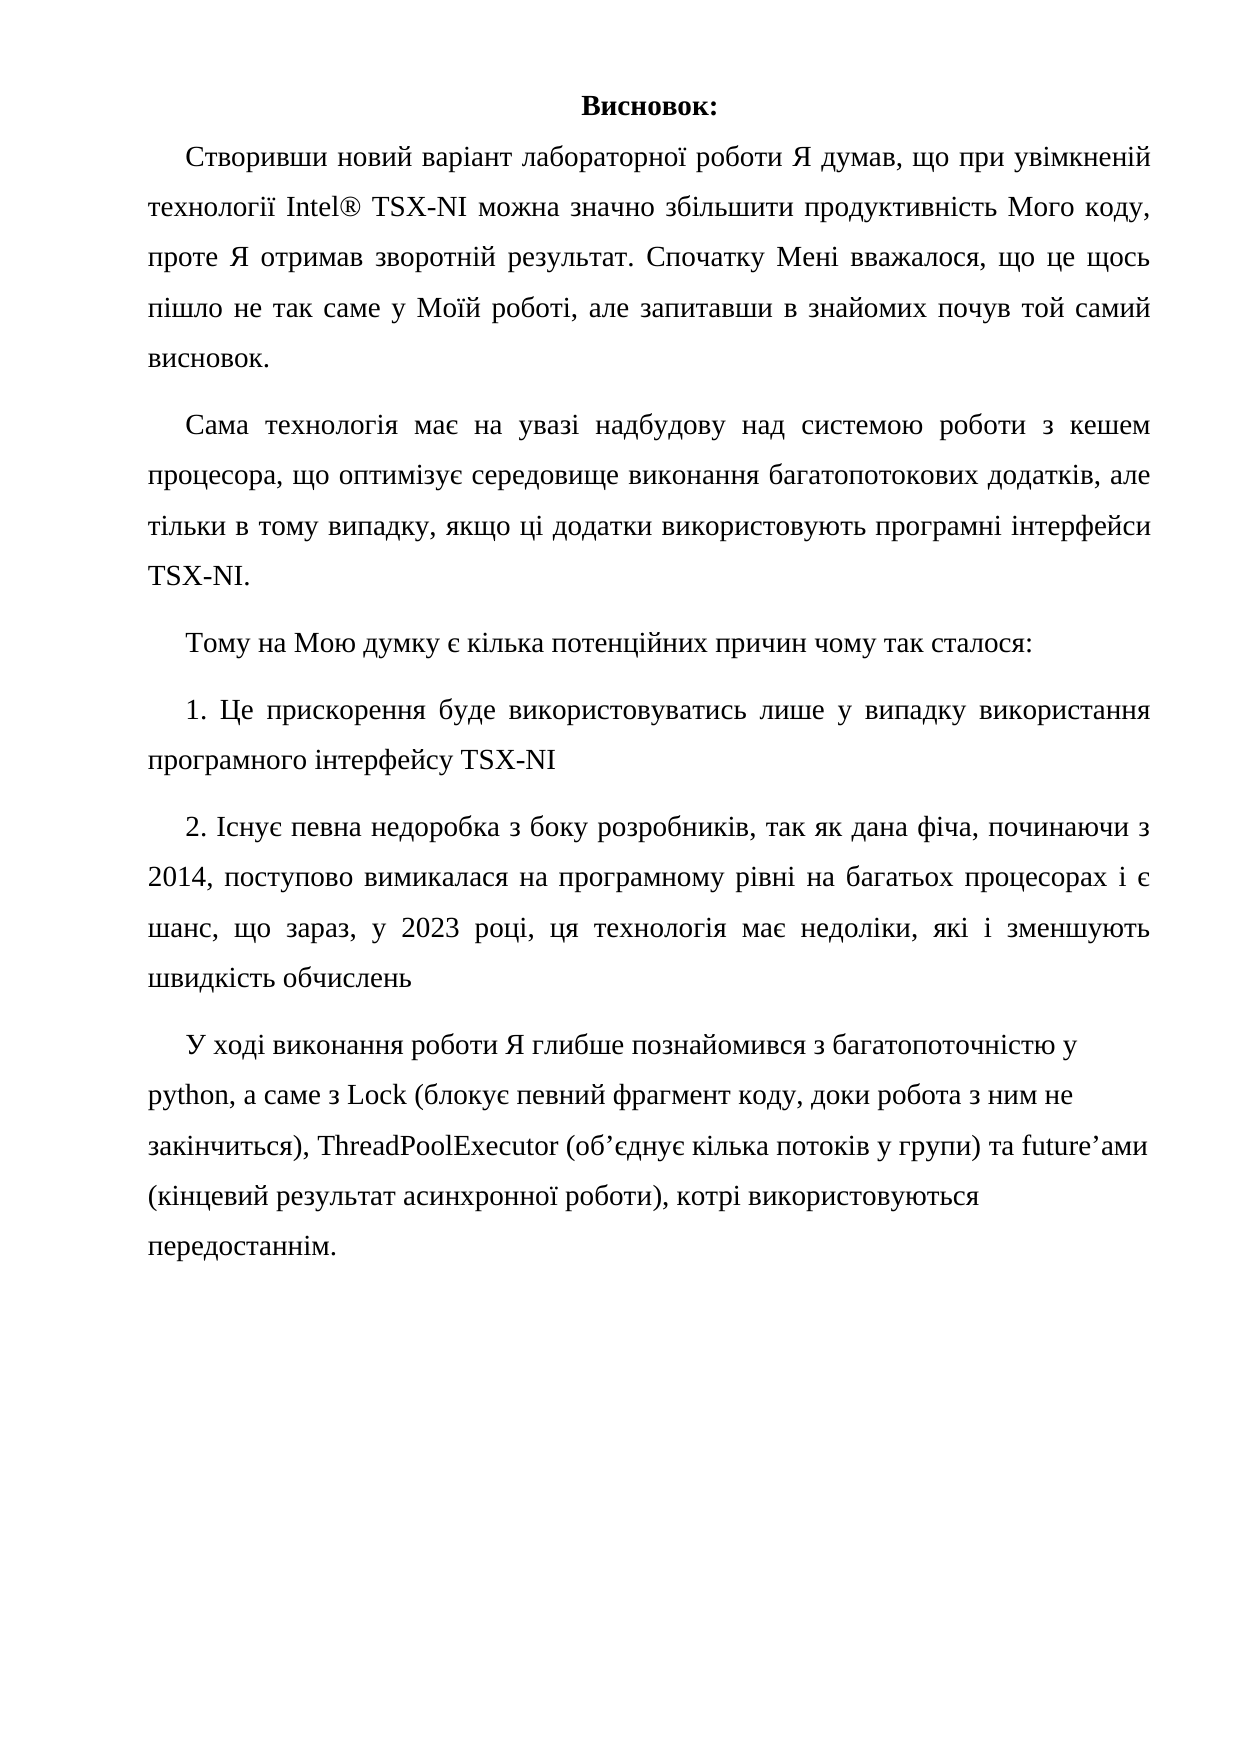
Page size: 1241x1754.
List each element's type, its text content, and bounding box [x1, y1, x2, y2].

text 1. Це прискорення буде використовуватись лише у випадку використання програмного інтерфейсу TSX-NI [148, 692, 1152, 776]
text Створивши новий варіант лабораторної роботи Я думав, що при увімкненій технології Intel® TSX-NI можна значно збільшити продуктивність Мого коду, проте Я отримав зворотній результат. Спочатку Мені вважалося, що це щось пішло не так саме у Моїй роботі, але запитавши в знайомих почув той самий висновок. [148, 139, 1152, 374]
text У ході виконання роботи Я глибше познайомився з багатопоточністю у python, а саме з Lock (блокує певний фрагмент коду, доки робота з ним не закінчиться), ThreadPoolExecutor (об’єднує кілька потоків у групи) та future’ами (кінцевий результат асинхронної роботи), котрі використовуються передостаннім. [148, 1027, 1152, 1262]
text Сама технологія має на увазі надбудову над системою роботи з кешем процесора, що оптимізує середовище виконання багатопотокових додатків, але тільки в тому випадку, якщо ці додатки використовують програмні інтерфейси TSX-NI. [148, 407, 1152, 592]
text Тому на Мою думку є кілька потенційних причин чому так сталося: [148, 625, 1152, 658]
subtitle Висновок: [148, 88, 1152, 122]
text 2. Існує певна недоробка з боку розробників, так як дана фіча, починаючи з 2014, поступово вимикалася на програмному рівні на багатьох процесорах і є шанс, що зараз, у 2023 році, ця технологія має недоліки, які і зменшують швидкість обчислень [148, 809, 1152, 994]
